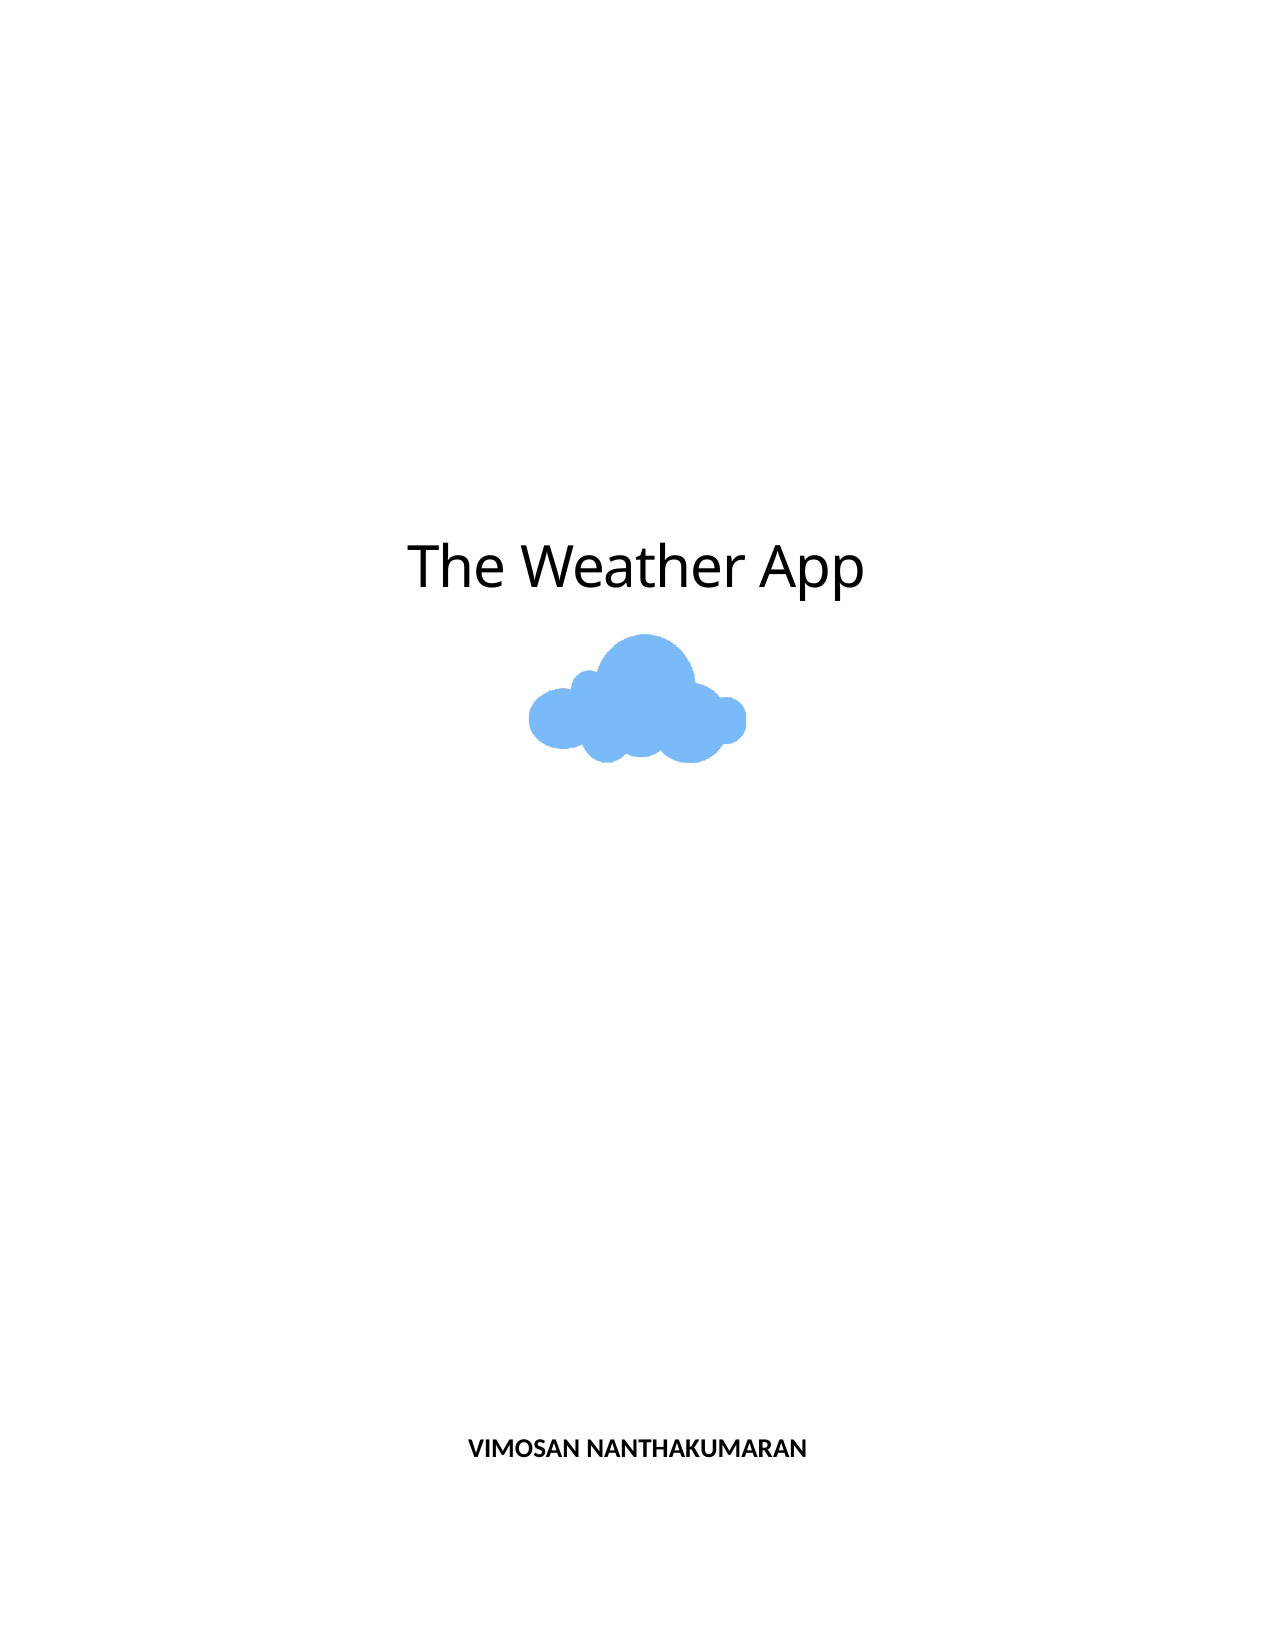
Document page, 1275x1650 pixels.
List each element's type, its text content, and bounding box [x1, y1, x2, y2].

title The Weather App [150, 525, 1125, 604]
picture [528, 634, 747, 763]
text VIMOSAN NANTHAKUMARAN [150, 1432, 1125, 1464]
